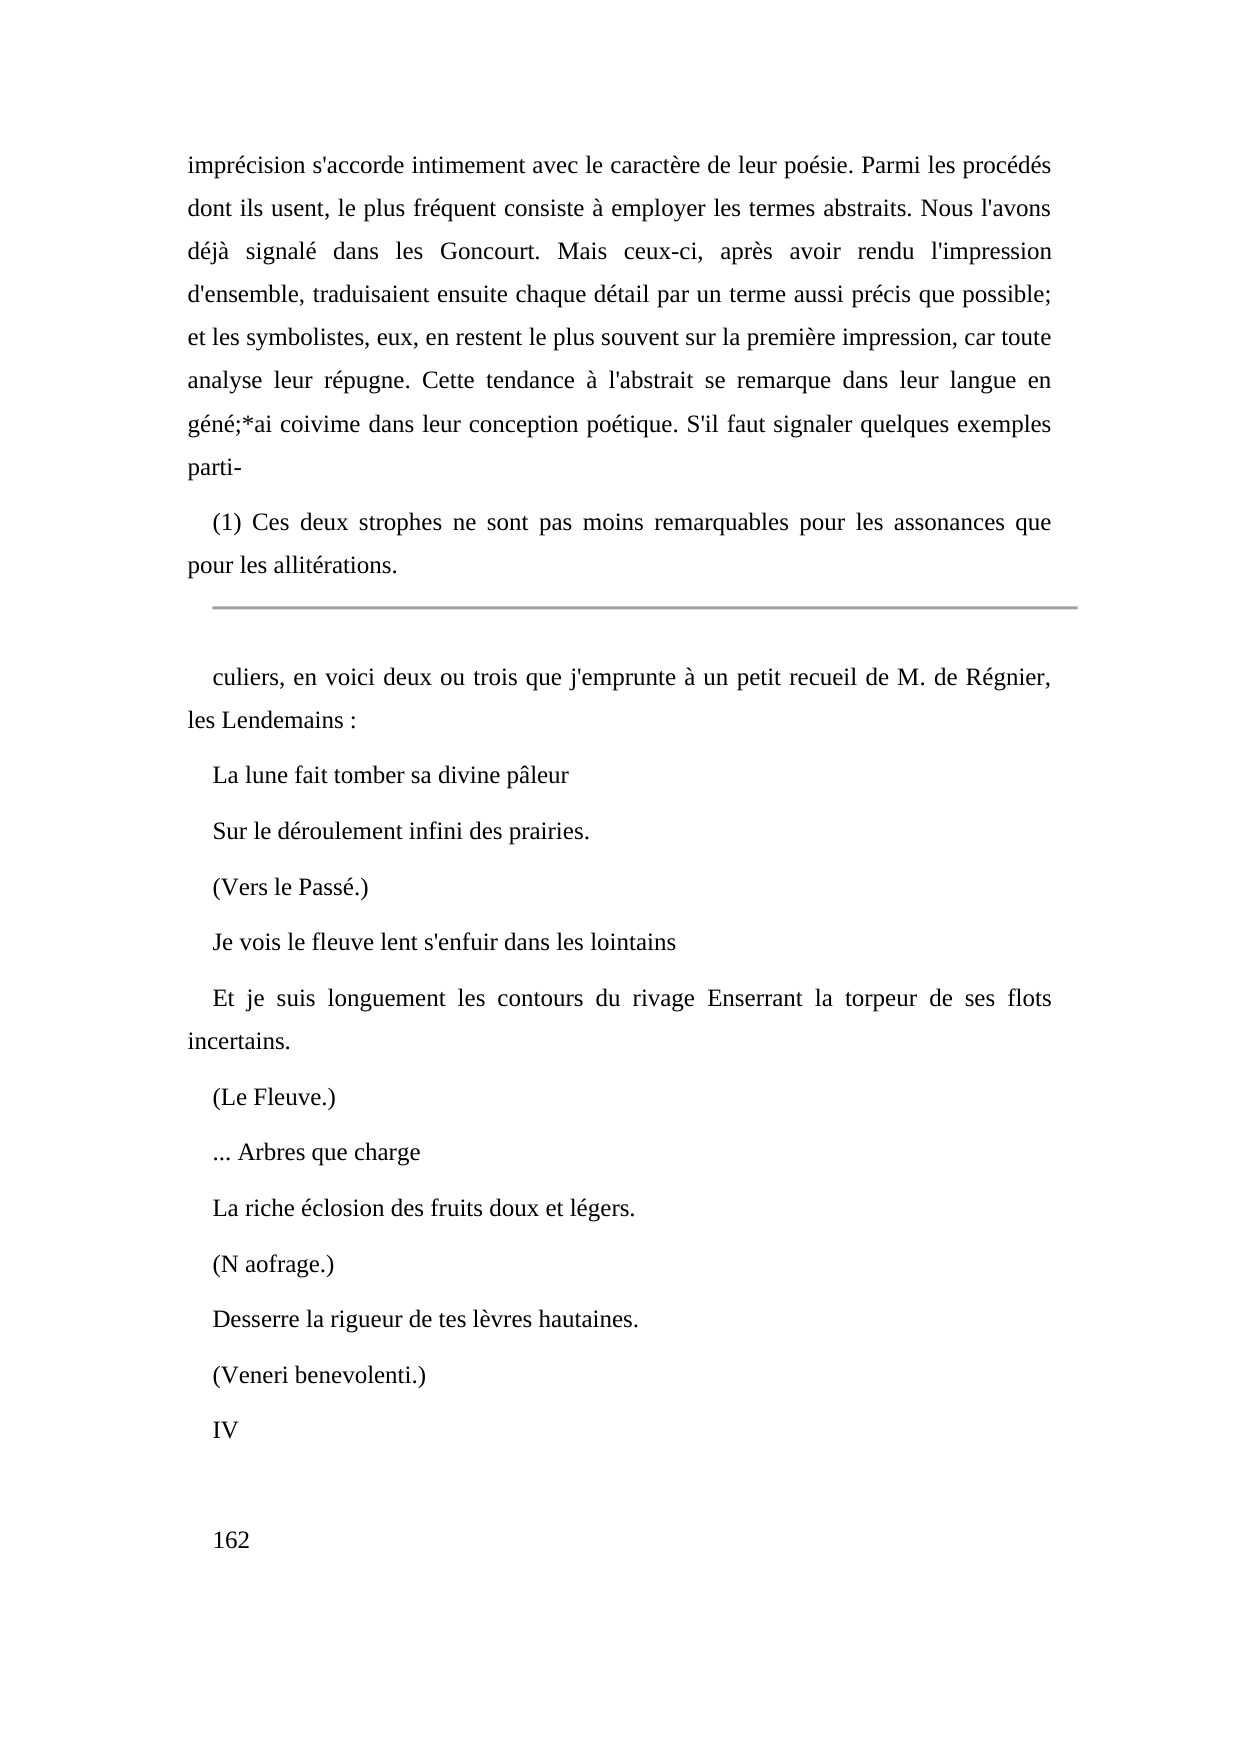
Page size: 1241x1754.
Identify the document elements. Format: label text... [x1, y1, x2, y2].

text (N aofrage.) [187, 1249, 1053, 1277]
text (Le Fleuve.) [187, 1082, 1053, 1111]
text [187, 150, 1053, 481]
text Desserre la rigueur de tes lèvres hautaines. [187, 1304, 1053, 1333]
text (Vers le Passé.) [187, 872, 1053, 901]
text Et je suis longuement les contours du rivage Enserrant la torpeur de ses flots incertains. [187, 983, 1053, 1055]
text (1) Ces deux strophes ne sont pas moins remarquables pour les assonances que pour les allitérations. [187, 507, 1053, 579]
text Je vois le fleuve lent s'enfuir dans les lointains [187, 927, 1053, 956]
text La riche éclosion des fruits doux et légers. [187, 1193, 1053, 1222]
text ... Arbres que charge [187, 1137, 1053, 1166]
text (Veneri benevolenti.) [187, 1360, 1053, 1389]
text Sur le déroulement infini des prairies. [187, 816, 1053, 845]
text La lune fait tomber sa divine pâleur [187, 761, 1053, 789]
text IV [187, 1416, 1053, 1444]
text culiers, en voici deux ou trois que j'emprunte à un petit recueil de M. de Régnier, les Lendemains : [187, 662, 1053, 734]
